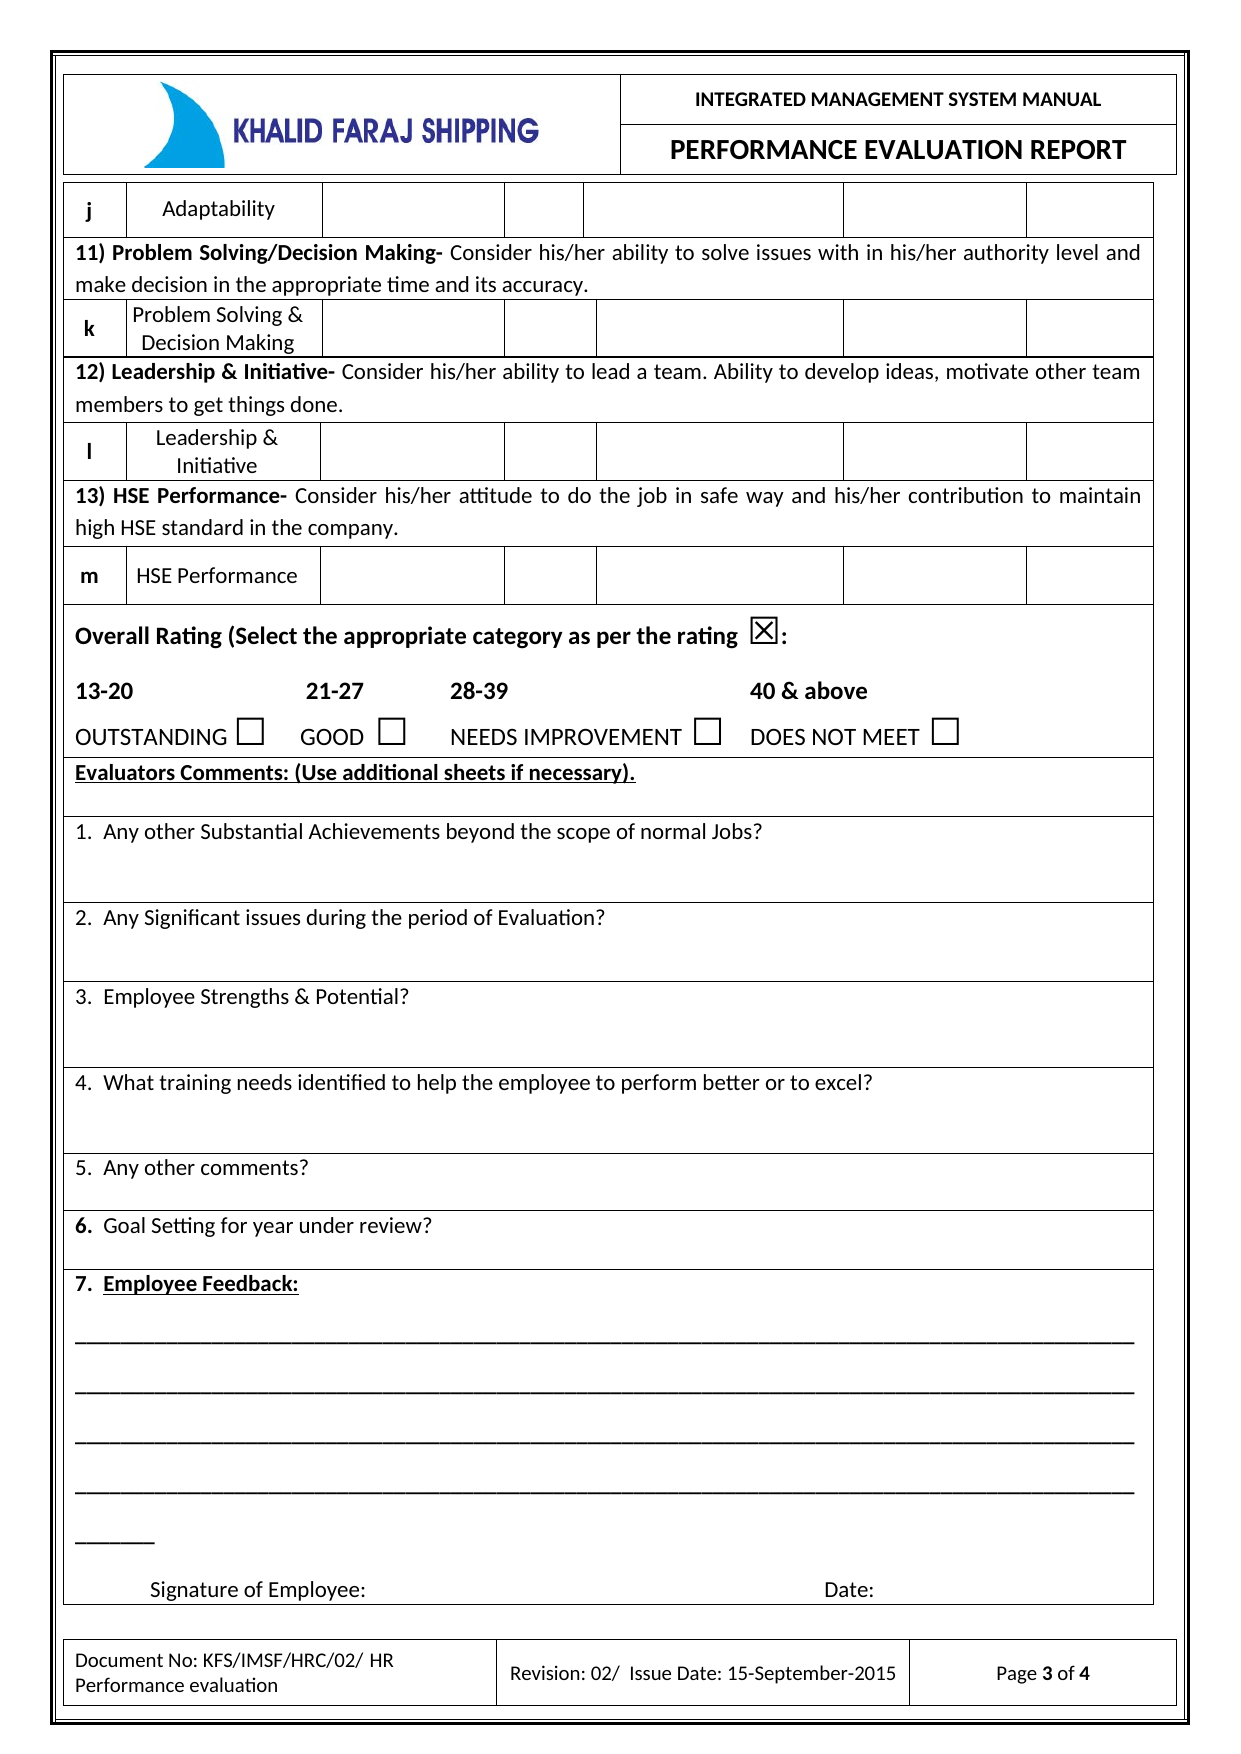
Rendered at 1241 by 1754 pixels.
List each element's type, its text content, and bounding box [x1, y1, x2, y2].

table_cell [323, 183, 504, 237]
table_cell [1027, 423, 1153, 480]
table_cell [1027, 183, 1153, 237]
table_cell [323, 300, 504, 356]
table_cell m [64, 547, 126, 603]
table_cell Any other comments? [64, 1154, 1153, 1210]
table_cell Employee Strengths & Potential? [64, 982, 1153, 1067]
table_cell Problem Solving & Decision Making [127, 300, 322, 356]
table_cell [844, 183, 1026, 237]
table_cell Goal Setting for year under review? [64, 1211, 1153, 1268]
table_cell j [64, 183, 126, 237]
table_cell l [64, 423, 126, 480]
table_cell Any Significant issues during the period of Evaluation? [64, 903, 1153, 981]
table_cell [505, 300, 596, 356]
picture [143, 81, 539, 168]
table_cell Adaptability [127, 183, 322, 237]
table_cell Leadership & Initiative [127, 423, 320, 480]
table_cell [321, 547, 504, 603]
table_cell HSE Performance [127, 547, 320, 603]
table_cell [844, 547, 1026, 603]
table_cell [1027, 300, 1153, 356]
table_cell [597, 300, 843, 356]
table_cell Any other Substantial Achievements beyond the scope of normal Jobs? [64, 817, 1153, 902]
table_cell Evaluators Comments: (Use additional sheets if necessary). [64, 758, 1153, 816]
table_cell 13) HSE Performance- Consider his/her attitude to do the job in safe way and his/her contribution to maintain high HSE standard in the company. [64, 481, 1153, 546]
table_cell [505, 183, 583, 237]
table_cell [505, 547, 596, 603]
table_cell [505, 423, 596, 480]
table_cell [844, 423, 1026, 480]
table_cell Overall Rating (Select the appropriate category as per the rating : 13-20 21-27 28-39 40 & above OUTSTANDING GOOD NEEDS IMPROVEMENT DOES NOT MEET [64, 605, 1153, 757]
table_cell 11) Problem Solving/Decision Making- Consider his/her ability to solve issues with in his/her authority level and make decision in the appropriate time and its accuracy. [64, 238, 1153, 298]
table_cell What training needs identified to help the employee to perform better or to excel? [64, 1068, 1153, 1152]
table_cell [597, 547, 843, 603]
table_cell 12) Leadership & Initiative- Consider his/her ability to lead a team. Ability to develop ideas, motivate other team members to get things done. [64, 358, 1153, 422]
table_cell [597, 423, 843, 480]
table_cell [844, 300, 1026, 356]
table_cell [321, 423, 504, 480]
table_cell [584, 183, 843, 237]
table_cell k [64, 300, 126, 356]
table_cell Employee Feedback: ___________________________________________________________________________________________________________________________________________________________________________________________________________________________________________________________________________________________________________________________________________________________________________________________ Signature of Employee: Date: [64, 1270, 1153, 1603]
table_cell [1027, 547, 1153, 603]
